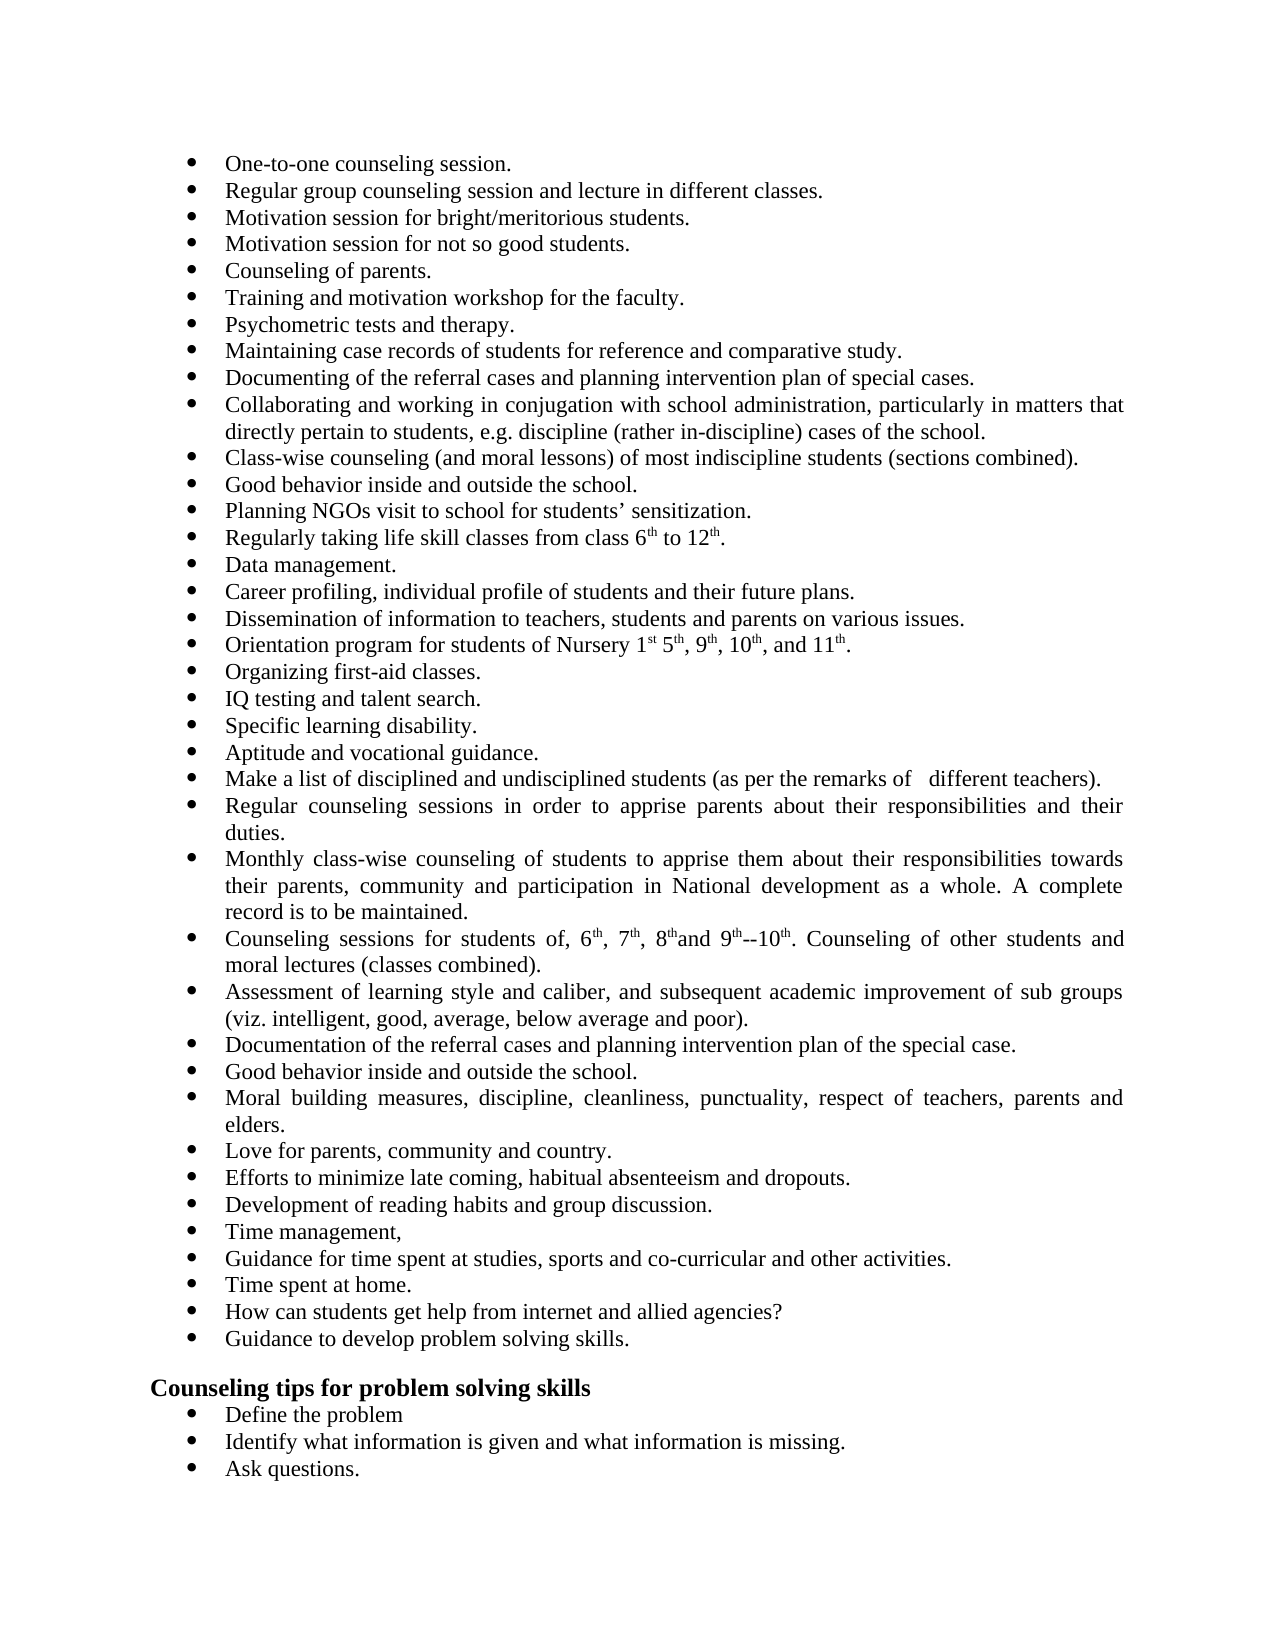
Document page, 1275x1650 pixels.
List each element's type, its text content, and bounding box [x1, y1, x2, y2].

list Career profiling, individual profile of students and their future plans. [187, 578, 1125, 605]
list Aptitude and vocational guidance. [187, 738, 1125, 765]
list Monthly class-wise counseling of students to apprise them about their responsibilities towards their parents, community and participation in National development as a whole. A complete record is to be maintained. [187, 845, 1125, 925]
list Planning NGOs visit to school for students’ sensitization. [187, 498, 1125, 524]
list Maintaining case records of students for reference and comparative study. [187, 337, 1125, 364]
list Make a list of disciplined and undisciplined students (as per the remarks of different teachers). [187, 765, 1125, 792]
list Good behavior inside and outside the school. [187, 1058, 1125, 1084]
list Orientation program for students of Nursery 1st 5th, 9th, 10th, and 11th. [187, 631, 1125, 658]
text Counseling tips for problem solving skills [150, 1373, 1125, 1401]
list Efforts to minimize late coming, habitual absenteeism and dropouts. [187, 1164, 1125, 1191]
list Time management, [187, 1218, 1125, 1245]
list Documenting of the referral cases and planning intervention plan of special cases. [187, 364, 1125, 391]
list Time spent at home. [187, 1271, 1125, 1298]
list Identify what information is given and what information is missing. [187, 1428, 1125, 1455]
list Documentation of the referral cases and planning intervention plan of the special case. [187, 1031, 1125, 1058]
list Specific learning disability. [187, 712, 1125, 738]
list Guidance for time spent at studies, sports and co-curricular and other activities. [187, 1245, 1125, 1271]
list Good behavior inside and outside the school. [187, 471, 1125, 498]
list Regular group counseling session and lecture in different classes. [187, 177, 1125, 203]
list Psychometric tests and therapy. [187, 311, 1125, 337]
list One-to-one counseling session. [187, 150, 1125, 177]
list Counseling sessions for students of, 6th, 7th, 8thand 9th--10th. Counseling of other students and moral lectures (classes combined). [187, 925, 1125, 978]
list Counseling of parents. [187, 257, 1125, 284]
list Assessment of learning style and caliber, and subsequent academic improvement of sub groups (viz. intelligent, good, average, below average and poor). [187, 978, 1125, 1031]
list Moral building measures, discipline, cleanliness, punctuality, respect of teachers, parents and elders. [187, 1084, 1125, 1138]
list Data management. [187, 551, 1125, 578]
list Class-wise counseling (and moral lessons) of most indiscipline students (sections combined). [187, 444, 1125, 471]
list Development of reading habits and group discussion. [187, 1191, 1125, 1218]
list Love for parents, community and country. [187, 1138, 1125, 1164]
list Collaborating and working in conjugation with school administration, particularly in matters that directly pertain to students, e.g. discipline (rather in-discipline) cases of the school. [187, 391, 1125, 444]
list Ask questions. [187, 1455, 1125, 1482]
list Motivation session for not so good students. [187, 230, 1125, 257]
list Define the problem [187, 1401, 1125, 1428]
list Training and motivation workshop for the faculty. [187, 284, 1125, 311]
list Dissemination of information to teachers, students and parents on various issues. [187, 605, 1125, 631]
list IQ testing and talent search. [187, 685, 1125, 712]
list How can students get help from internet and allied agencies? [187, 1298, 1125, 1325]
list Motivation session for bright/meritorious students. [187, 203, 1125, 230]
list Regularly taking life skill classes from class 6th to 12th. [187, 524, 1125, 551]
list Regular counseling sessions in order to apprise parents about their responsibilities and their duties. [187, 792, 1125, 845]
list Guidance to develop problem solving skills. [187, 1325, 1125, 1352]
list Organizing first-aid classes. [187, 658, 1125, 685]
